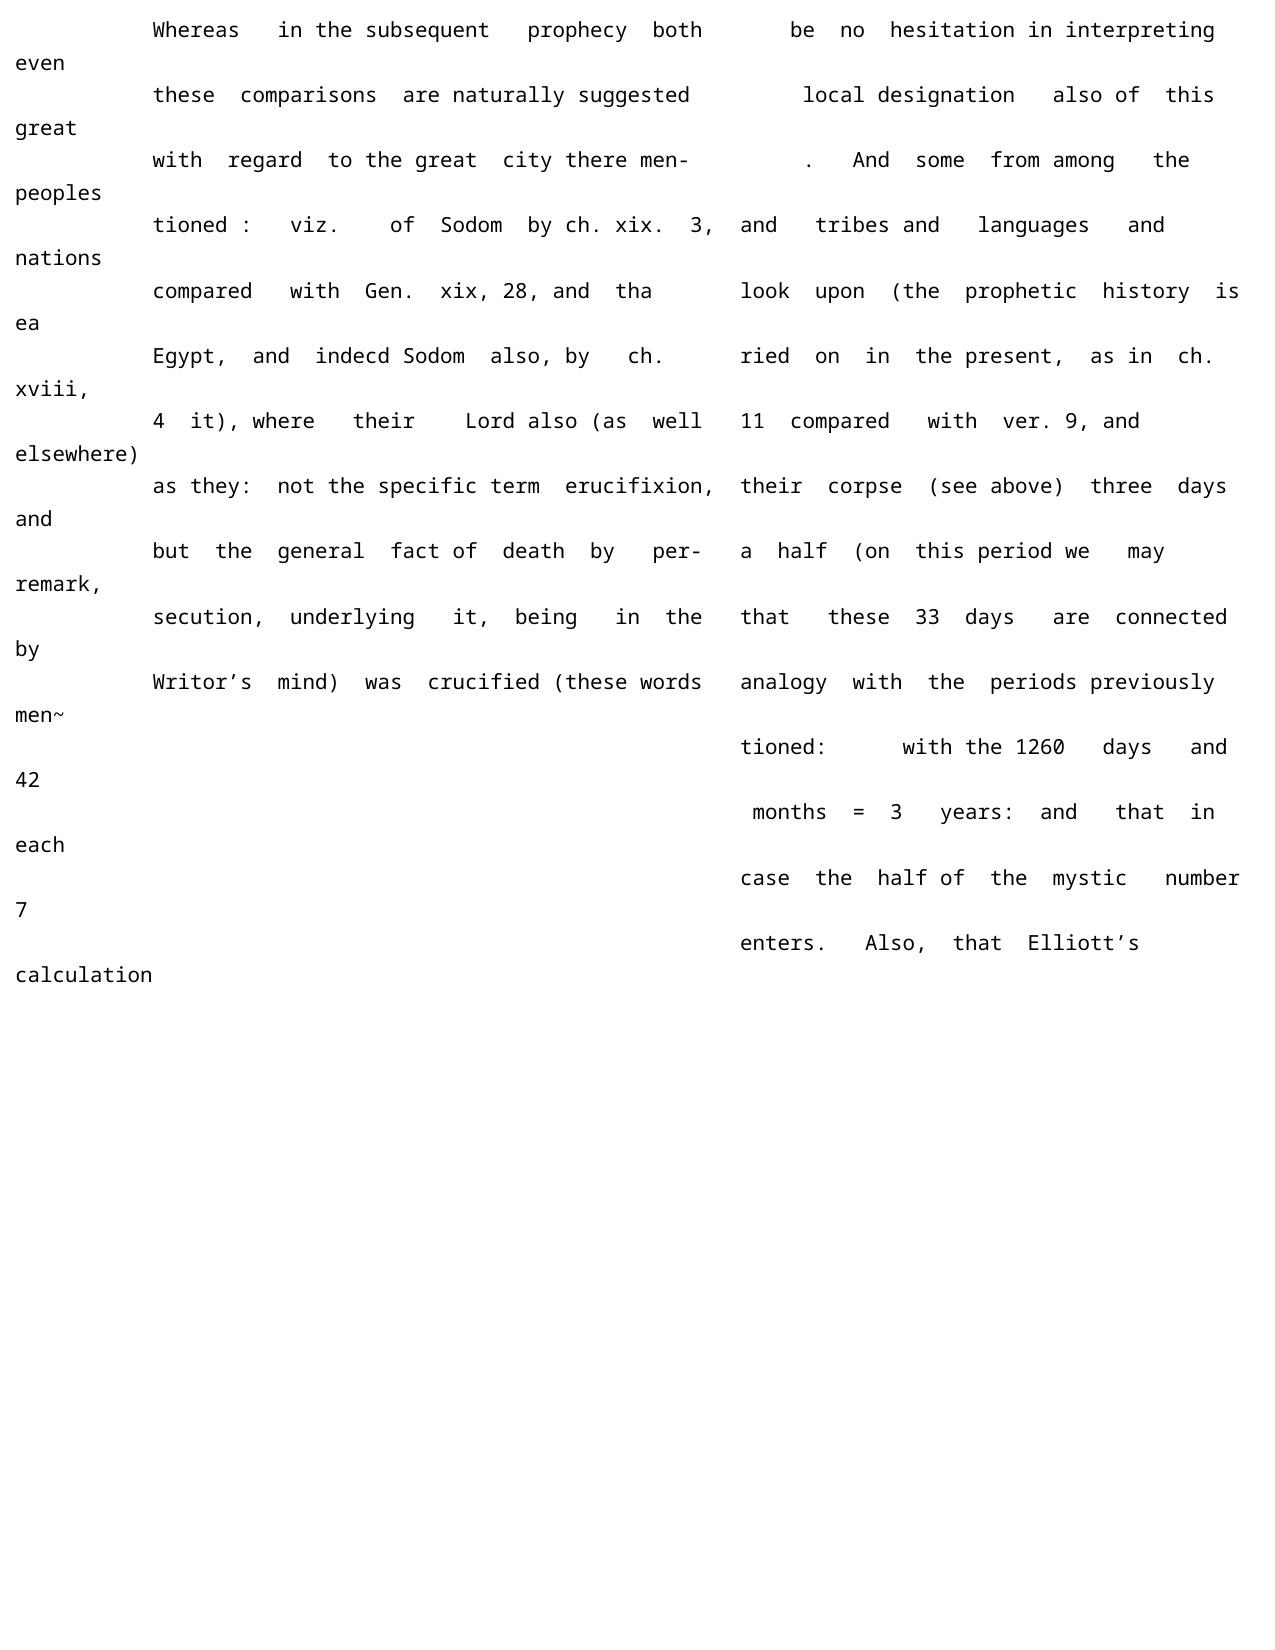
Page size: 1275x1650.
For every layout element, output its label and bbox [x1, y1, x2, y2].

text [15, 15, 1260, 1149]
